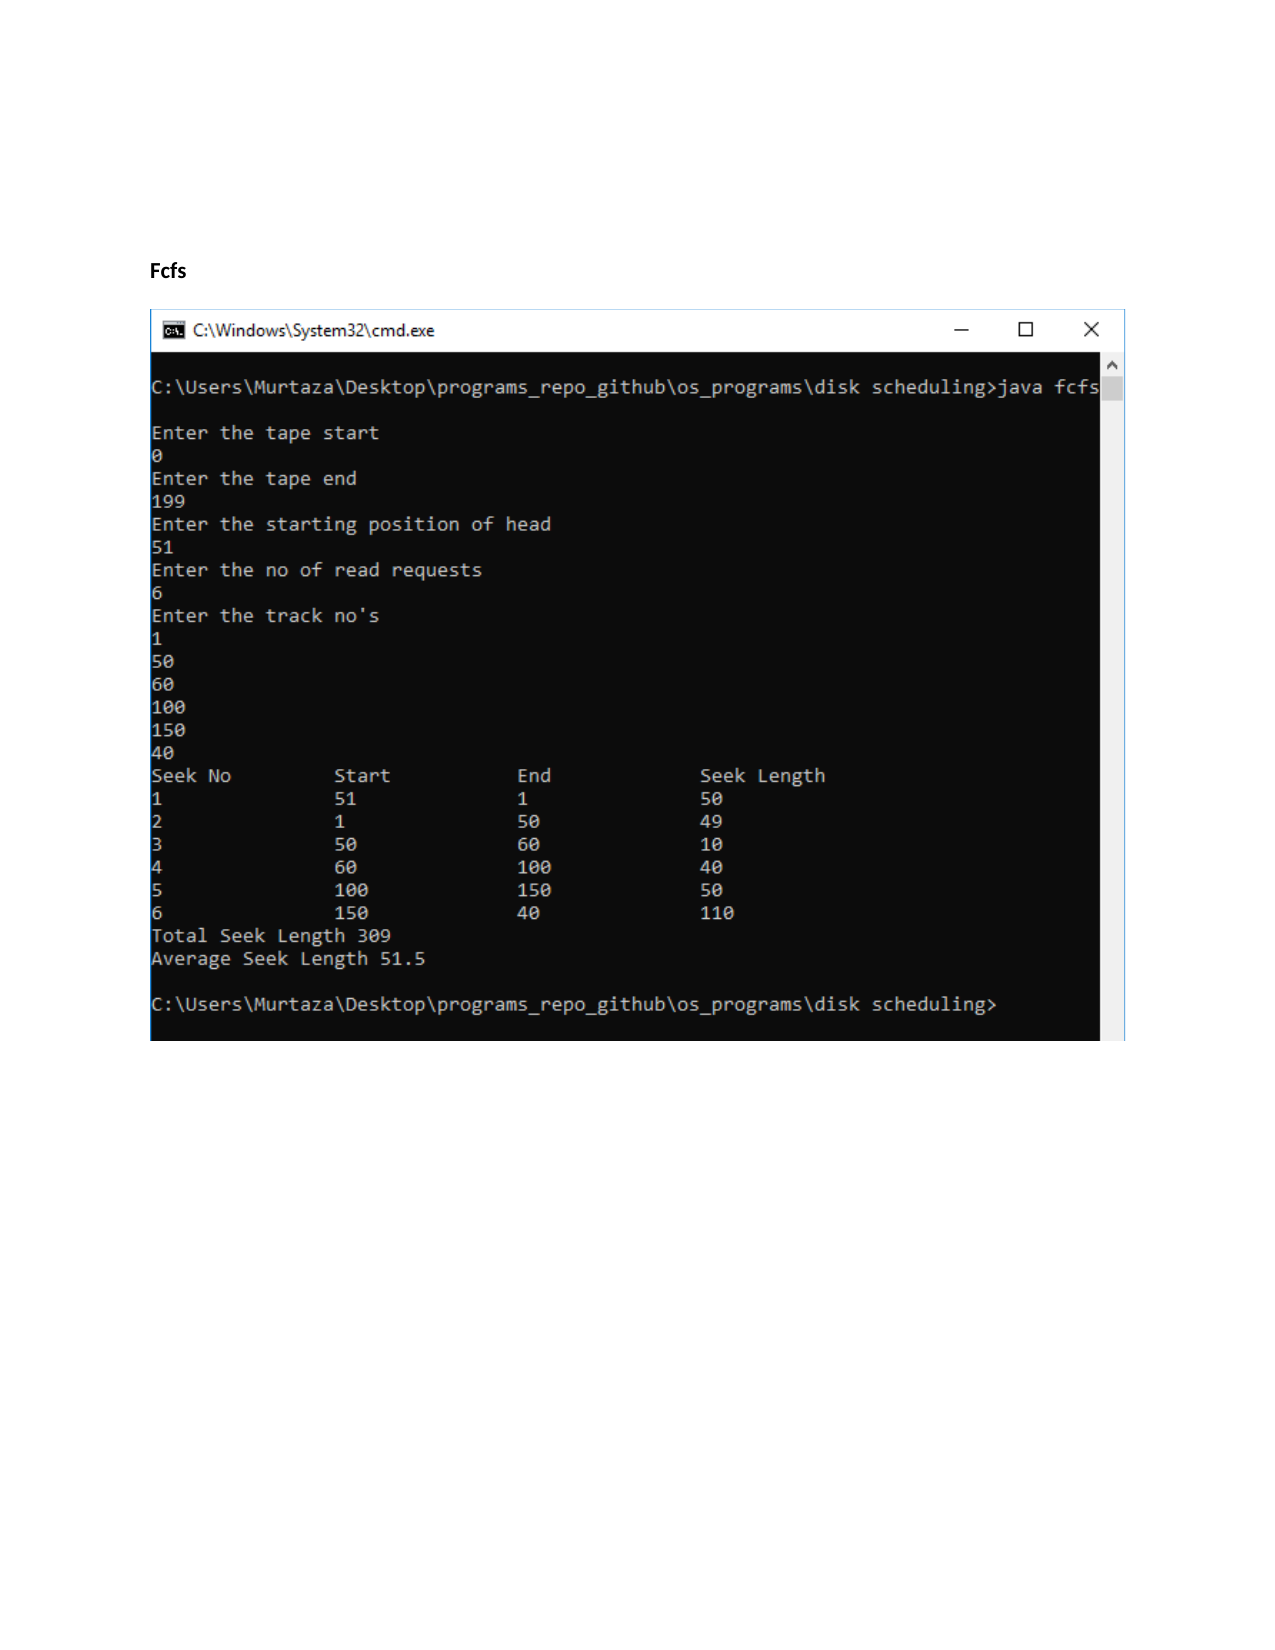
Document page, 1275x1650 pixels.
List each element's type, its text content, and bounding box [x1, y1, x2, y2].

picture [150, 309, 1125, 1041]
text Fcfs [150, 256, 1125, 284]
